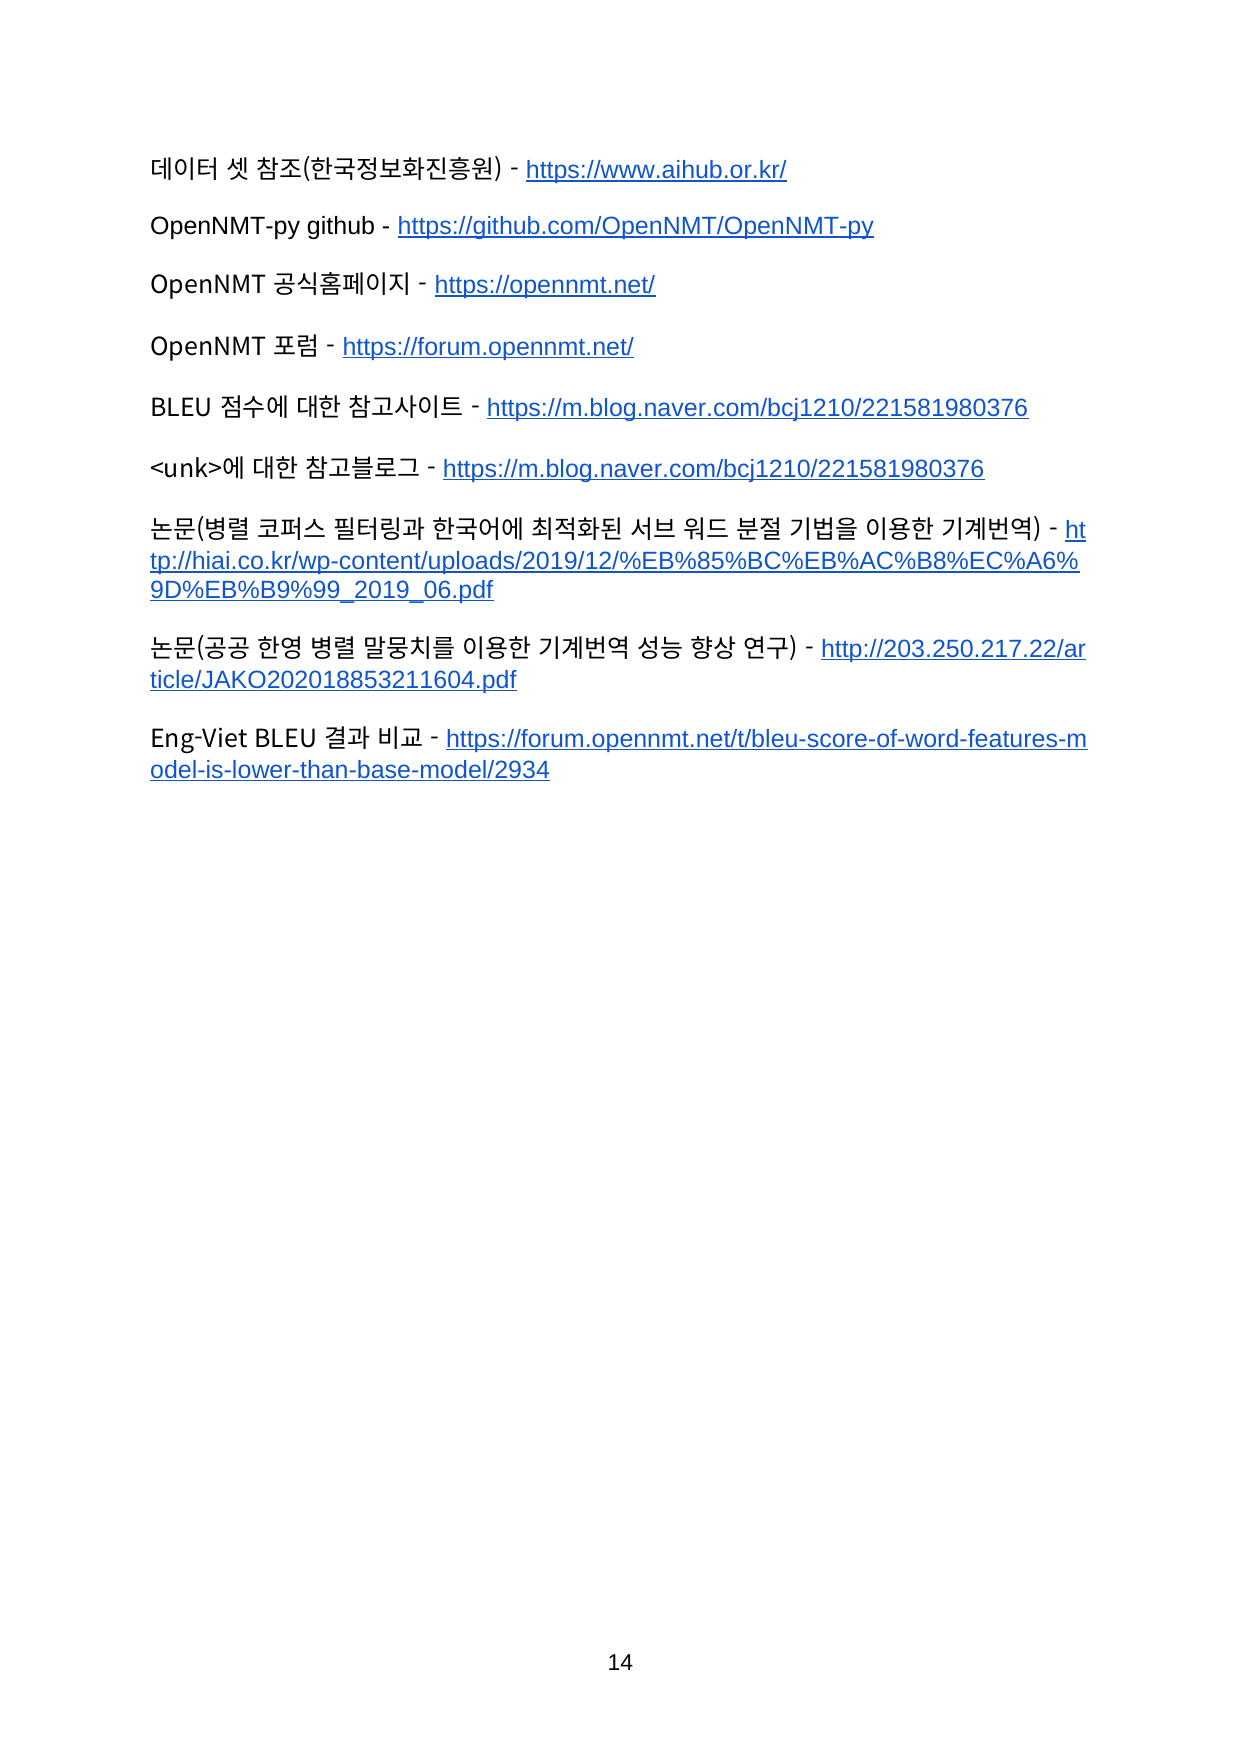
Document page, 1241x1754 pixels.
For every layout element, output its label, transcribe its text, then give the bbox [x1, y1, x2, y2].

text OpenNMT 공식홈페이지 - https://opennmt.net/ [150, 265, 1090, 301]
text OpenNMT-py github - https://github.com/OpenNMT/OpenNMT-py [150, 211, 1090, 240]
text 데이터 셋 참조(한국정보화진흥원) - https://www.aihub.or.kr/ [150, 150, 1090, 186]
text Eng-Viet BLEU 결과 비교 - https://forum.opennmt.net/t/bleu-score-of-word-features-model-is-lower-than-base-model/2934 [150, 719, 1090, 784]
text BLEU 점수에 대한 참고사이트 - https://m.blog.naver.com/bcj1210/221581980376 [150, 387, 1090, 424]
text <unk>에 대한 참고블로그 - https://m.blog.naver.com/bcj1210/221581980376 [150, 449, 1090, 485]
text 논문(공공 한영 병렬 말뭉치를 이용한 기계번역 성능 향상 연구) - http://203.250.217.22/article/JAKO202018853211604.pdf [150, 629, 1090, 694]
text OpenNMT 포럼 - https://forum.opennmt.net/ [150, 326, 1090, 362]
text 논문(병렬 코퍼스 필터링과 한국어에 최적화된 서브 워드 분절 기법을 이용한 기계번역) - http://hiai.co.kr/wp-content/uploads/2019/12/%EB%85%BC%EB%AC%B8%EC%A6%9D%EB%B9%99_2019_06.pdf [150, 510, 1090, 604]
